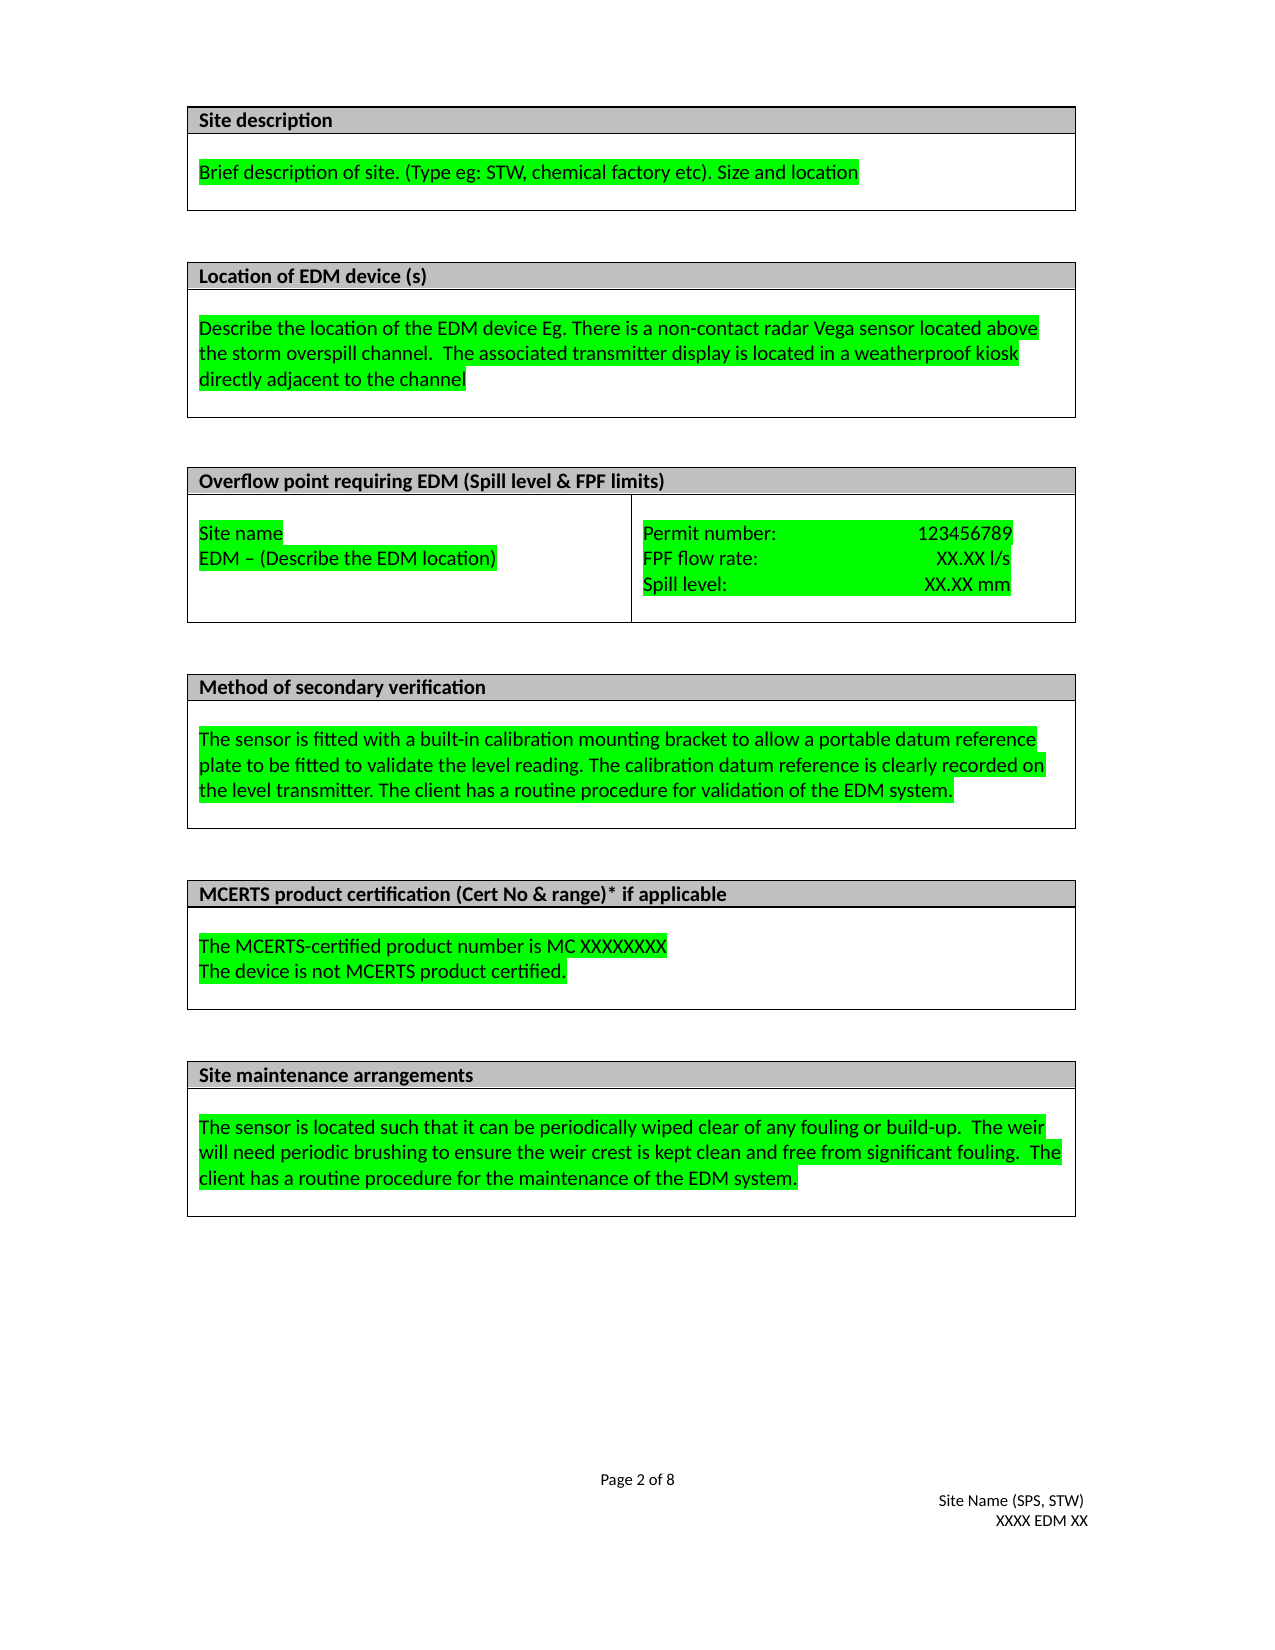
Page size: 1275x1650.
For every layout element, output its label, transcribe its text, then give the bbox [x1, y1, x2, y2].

table_header MCERTS product certification (Cert No & range)* if applicable [188, 881, 1075, 906]
table_cell Brief description of site. (Type eg: STW, chemical factory etc). Size and location [188, 134, 1075, 210]
table_header Site description [188, 108, 1075, 133]
table_cell The MCERTS-certified product number is MC XXXXXXXX The device is not MCERTS product certified. [188, 908, 1075, 1009]
table_header Method of secondary verification [188, 675, 1075, 700]
table_cell Permit number: 123456789 FPF flow rate: XX.XX l/s Spill level: XX.XX mm [632, 495, 1075, 622]
table_cell Describe the location of the EDM device Eg. There is a non-contact radar Vega sensor located above the storm overspill channel. The associated transmitter display is located in a weatherproof kiosk directly adjacent to the channel [188, 290, 1075, 417]
table_header Overflow point requiring EDM (Spill level & FPF limits) [188, 468, 1075, 493]
table_cell The sensor is located such that it can be periodically wiped clear of any fouling or build-up. The weir will need periodic brushing to ensure the weir crest is kept clean and free from significant fouling. The client has a routine procedure for the maintenance of the EDM system. [188, 1089, 1075, 1216]
table_header Location of EDM device (s) [188, 263, 1075, 288]
table_cell The sensor is fitted with a built-in calibration mounting bracket to allow a portable datum reference plate to be fitted to validate the level reading. The calibration datum reference is clearly recorded on the level transmitter. The client has a routine procedure for validation of the EDM system. [188, 701, 1075, 828]
table_cell Site name EDM – (Describe the EDM location) [188, 495, 631, 622]
table_header Site maintenance arrangements [188, 1062, 1075, 1087]
